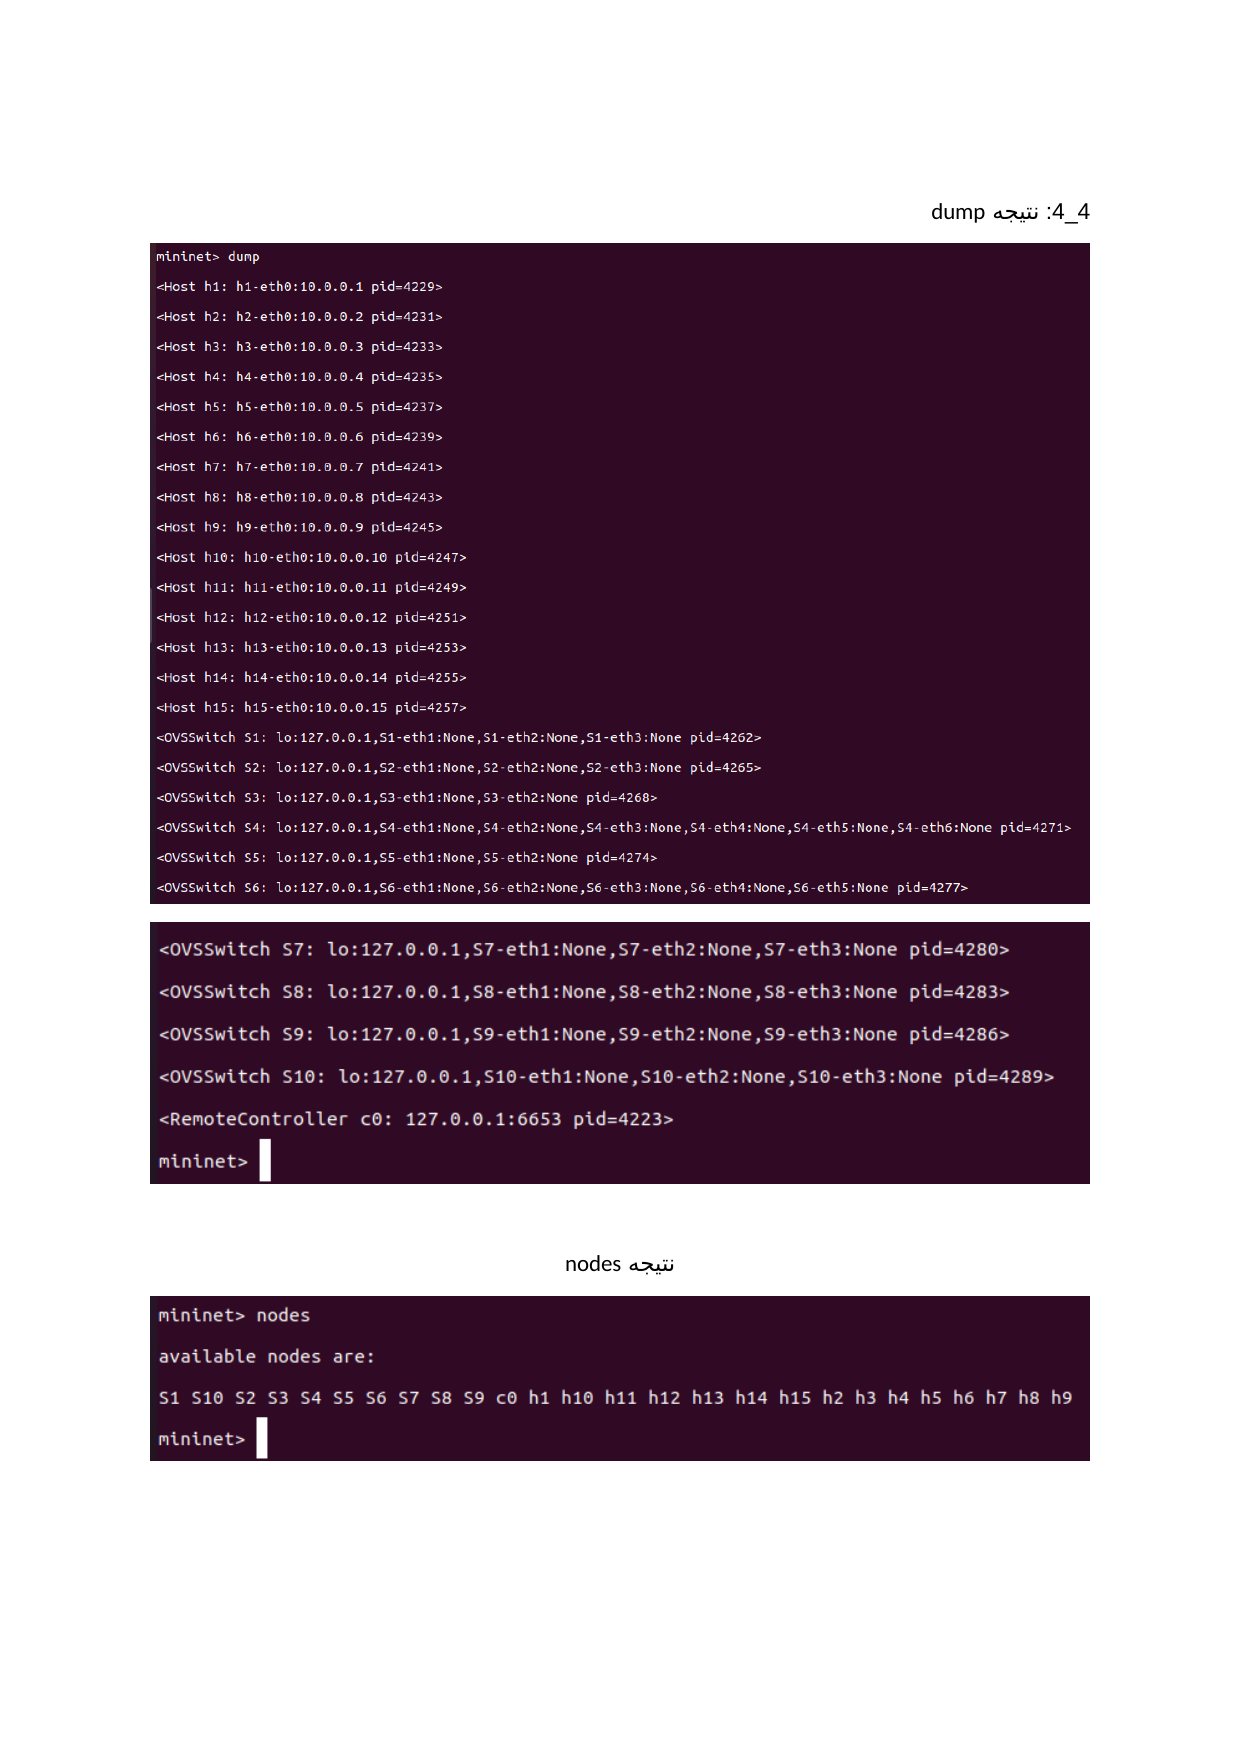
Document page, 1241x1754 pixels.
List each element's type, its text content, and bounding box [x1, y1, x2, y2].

text 4_4: نتیجه dump [150, 197, 1090, 225]
picture [150, 1296, 1090, 1461]
text نتیجه nodes [150, 1249, 1090, 1277]
picture [150, 922, 1090, 1184]
picture [150, 243, 1090, 904]
